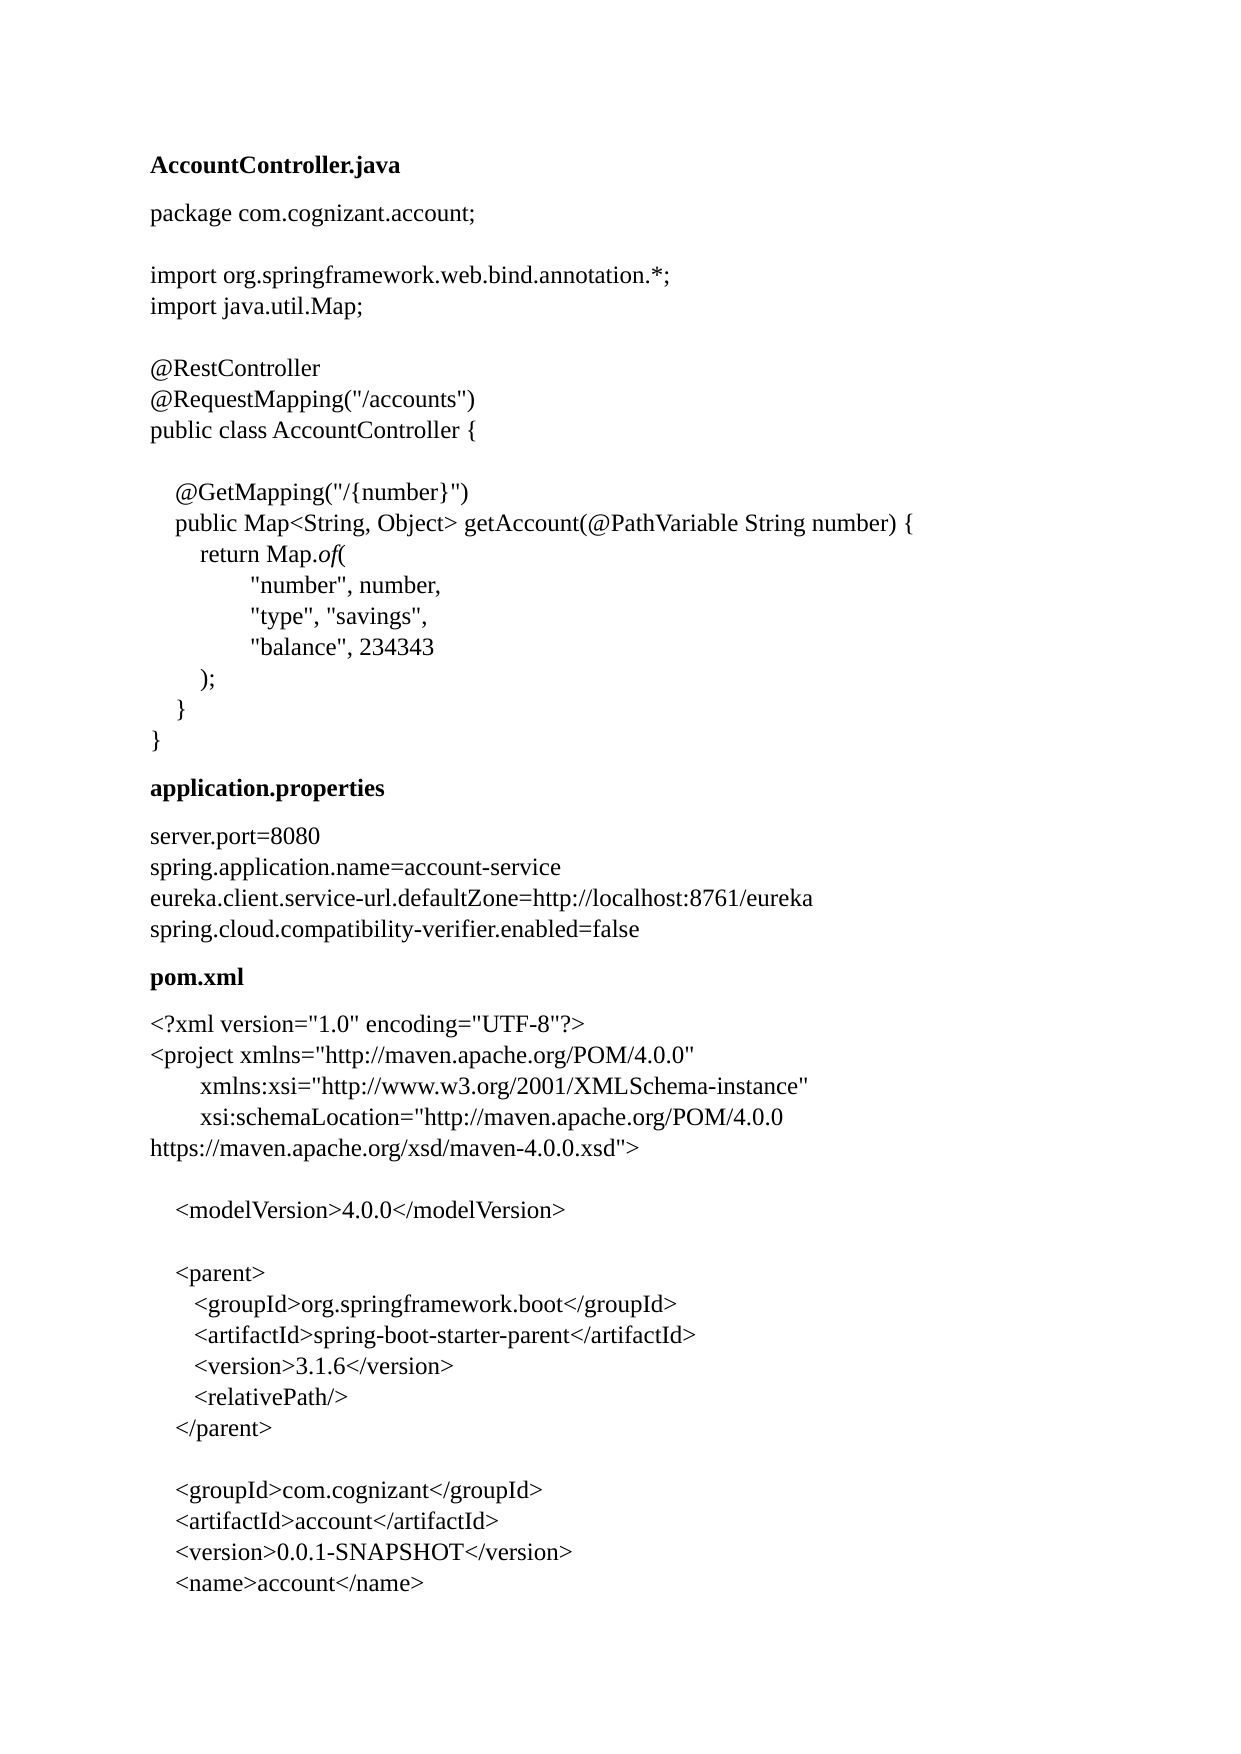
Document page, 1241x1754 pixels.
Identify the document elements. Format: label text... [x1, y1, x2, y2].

text package com.cognizant.account; import org.springframework.web.bind.annotation.*; import java.util.Map; @RestController @RequestMapping("/accounts") public class AccountController { @GetMapping("/{number}") public Map<String, Object> getAccount(@PathVariable String number) { return Map.of( "number", number, "type", "savings", "balance", 234343 ); } } [150, 198, 1090, 754]
text server.port=8080 spring.application.name=account-service eureka.client.service-url.defaultZone=http://localhost:8761/eureka spring.cloud.compatibility-verifier.enabled=false [150, 821, 1090, 943]
text application.properties [150, 773, 1090, 802]
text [150, 1009, 1090, 1597]
text pom.xml [150, 962, 1090, 990]
text AccountController.java [150, 150, 1090, 179]
